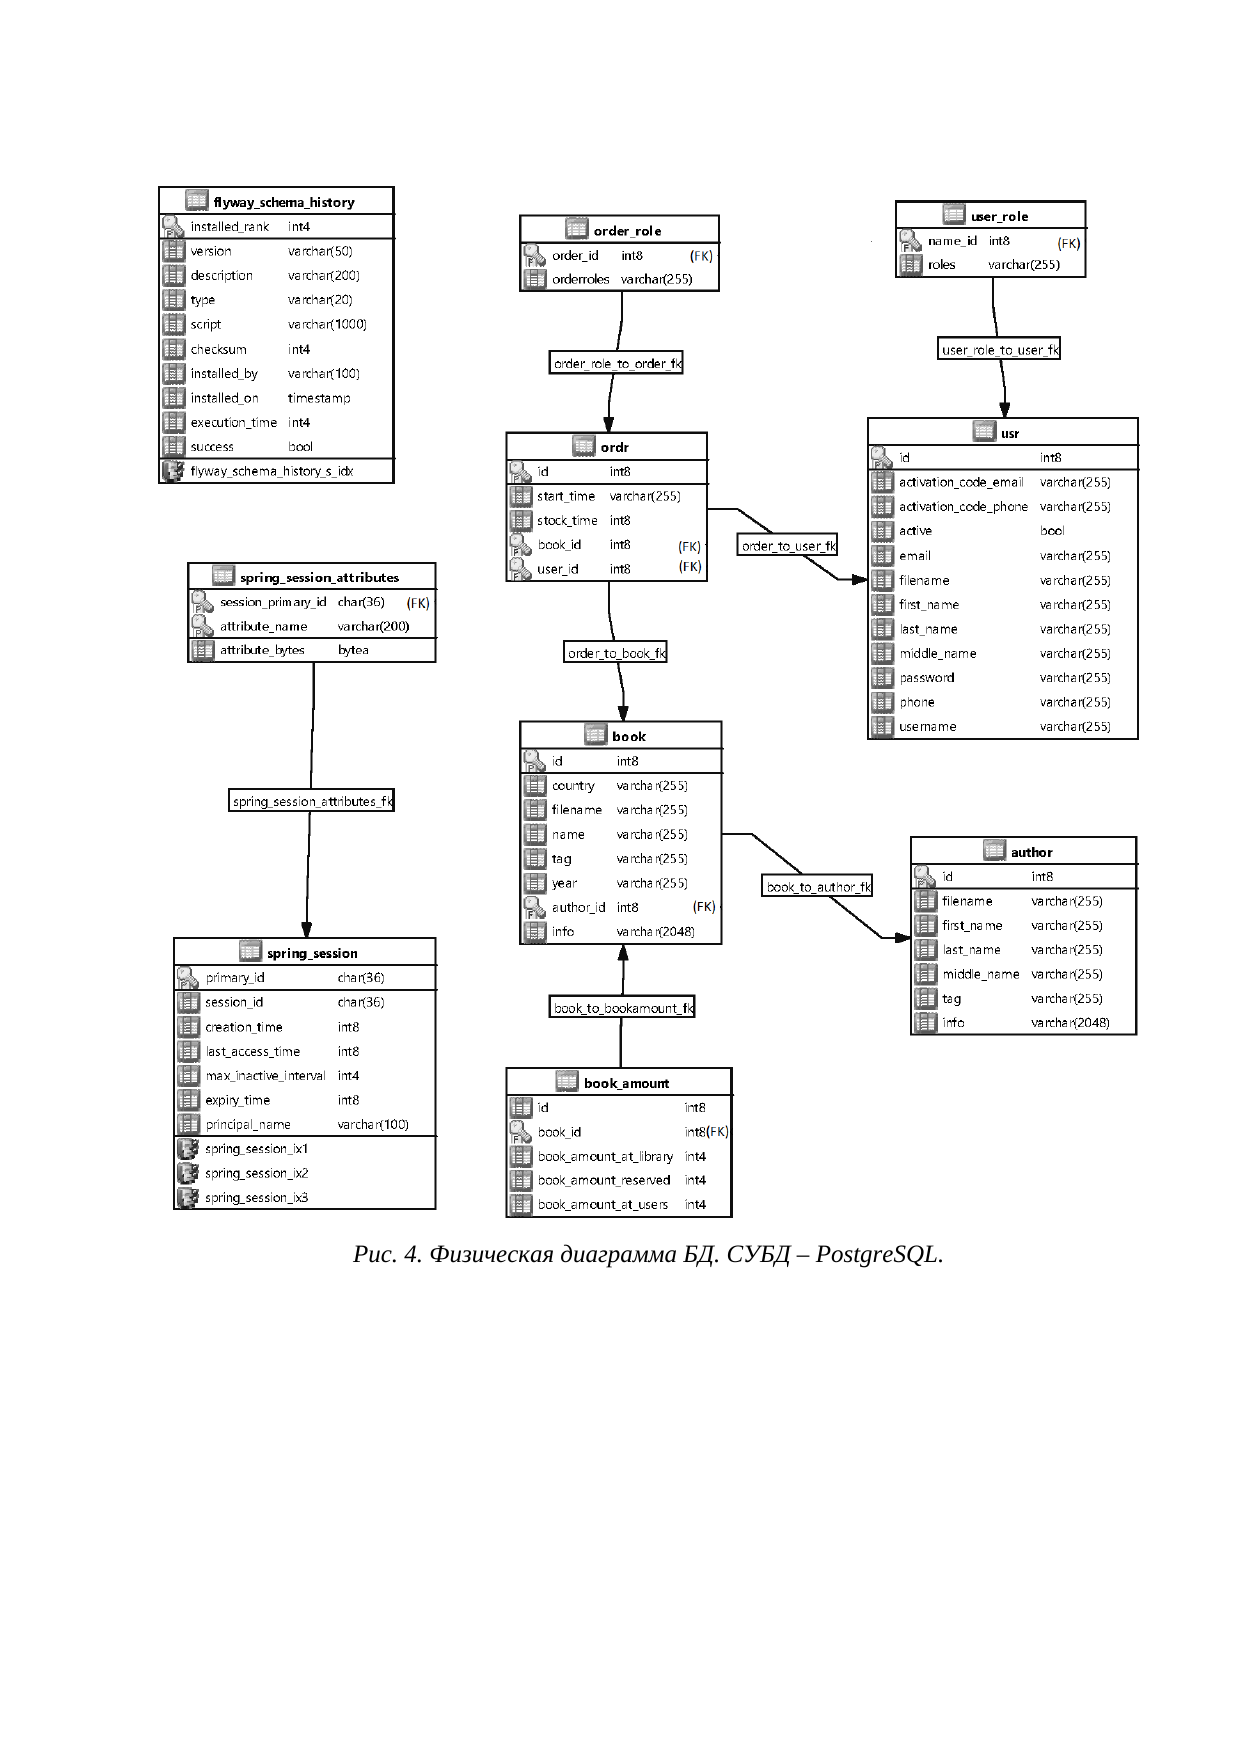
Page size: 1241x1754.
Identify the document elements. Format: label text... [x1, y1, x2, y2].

picture [148, 172, 1151, 1235]
